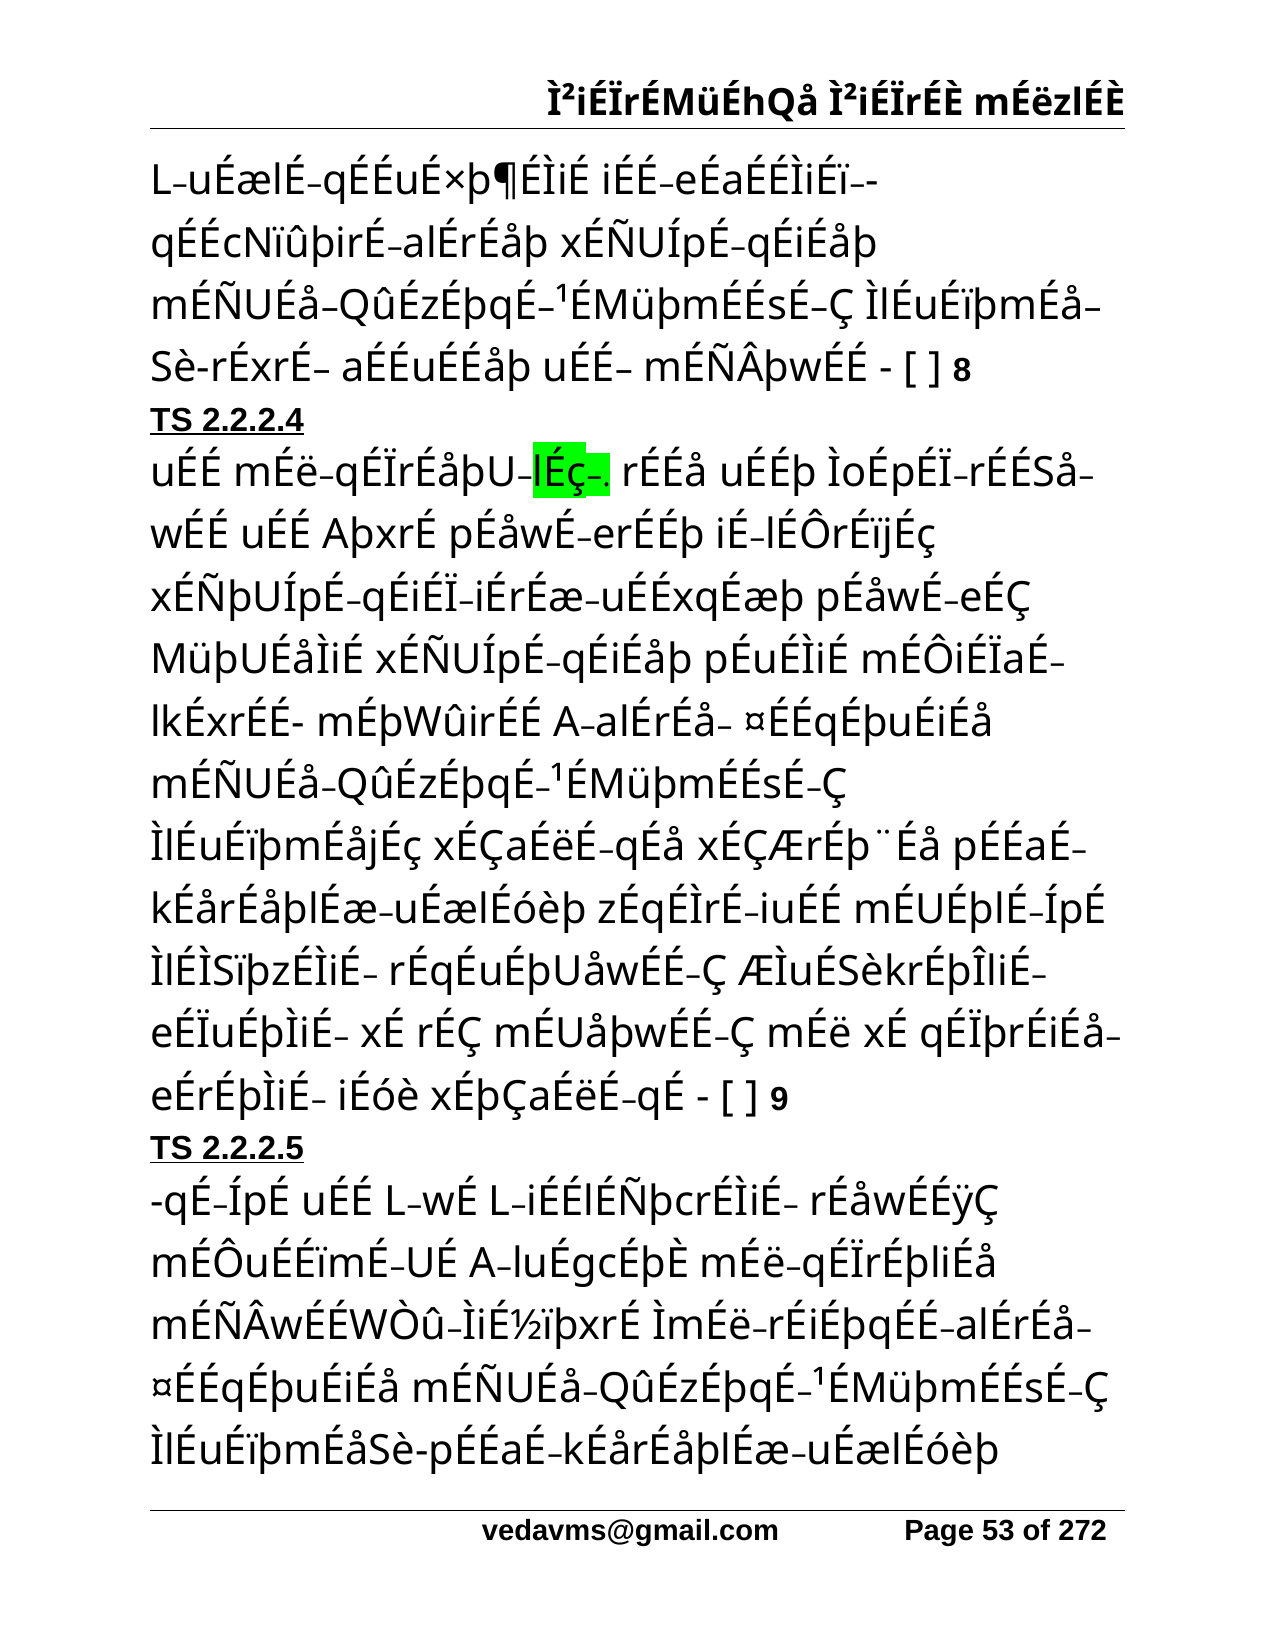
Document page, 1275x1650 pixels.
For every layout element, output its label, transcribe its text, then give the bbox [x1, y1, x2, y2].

text mÉÑUÉå–QûÉzÉþqÉ–¹ÉMüþmÉÉsÉ–Ç ÌlÉuÉïþmÉå–Sè-rÉxrÉ– aÉÉuÉÉåþ uÉÉ– mÉÑÂþwÉÉ - [ ] 8 [150, 275, 1125, 394]
text TS 2.2.2.5 [150, 1128, 1158, 1167]
text L–uÉælÉ–qÉÉuÉ×þ¶ÉÌiÉ iÉÉ–eÉaÉÉÌiÉï–-qÉÉcNïûþirÉ–alÉrÉåþ xÉÑUÍpÉ–qÉiÉåþ [150, 150, 1125, 269]
text mÉÑÂwÉÉWÒû–ÌiÉ½ïþxrÉ ÌmÉë–rÉiÉþqÉÉ–alÉrÉå– ¤ÉÉqÉþuÉiÉå mÉÑUÉå–QûÉzÉþqÉ–¹ÉMüþmÉÉsÉ–Ç [150, 1295, 1125, 1414]
text -qÉ–ÍpÉ uÉÉ L–wÉ L–iÉÉlÉÑþcrÉÌiÉ– rÉåwÉÉÿÇ mÉÔuÉÉïmÉ–UÉ A–luÉgcÉþÈ mÉë–qÉÏrÉþliÉå [150, 1170, 1125, 1289]
text ÌlÉuÉïþmÉåSè-pÉÉaÉ–kÉårÉåþlÉæ–uÉælÉóèþ zÉqÉrÉÌiÉ– lÉæwÉÉÿÇ mÉÑ–UÉ ÅÅrÉÑ–wÉÉå ÅmÉþU–È [150, 1420, 1139, 1477]
text TS 2.2.2.4 [150, 399, 1158, 438]
text xÉÑþUÍpÉ–qÉiÉÏ–iÉrÉæ–uÉÉxqÉæþ pÉåwÉ–eÉÇ MüþUÉåÌiÉ xÉÑUÍpÉ–qÉiÉåþ pÉuÉÌiÉ mÉÔiÉÏaÉ–lkÉxrÉÉ- mÉþWûirÉÉ A–alÉrÉå– ¤ÉÉqÉþuÉiÉå mÉÑUÉå–QûÉzÉþqÉ–¹ÉMüþmÉÉsÉ–Ç ÌlÉuÉïþmÉåjÉç xÉÇaÉëÉ–qÉå xÉÇÆrÉþ¨Éå pÉÉaÉ–kÉårÉåþlÉæ–uÉælÉóèþ zÉqÉÌrÉ–iuÉÉ mÉUÉþlÉ–ÍpÉ ÌlÉÌSïþzÉÌiÉ– rÉqÉuÉþUåwÉÉ–Ç ÆÌuÉSèkrÉþÎliÉ– eÉÏuÉþÌiÉ– xÉ rÉÇ mÉUåþwÉÉ–Ç mÉë xÉ qÉÏþrÉiÉå– eÉrÉþÌiÉ– iÉóè xÉþÇaÉëÉ–qÉ - [ ] 9 [150, 567, 1125, 1122]
text uÉÉ mÉë–qÉÏrÉåþU–lÉç–. rÉÉå uÉÉþ ÌoÉpÉÏ–rÉÉSå–wÉÉ uÉÉ AþxrÉ pÉåwÉ–erÉÉþ iÉ–lÉÔrÉïjÉç [150, 442, 1125, 561]
